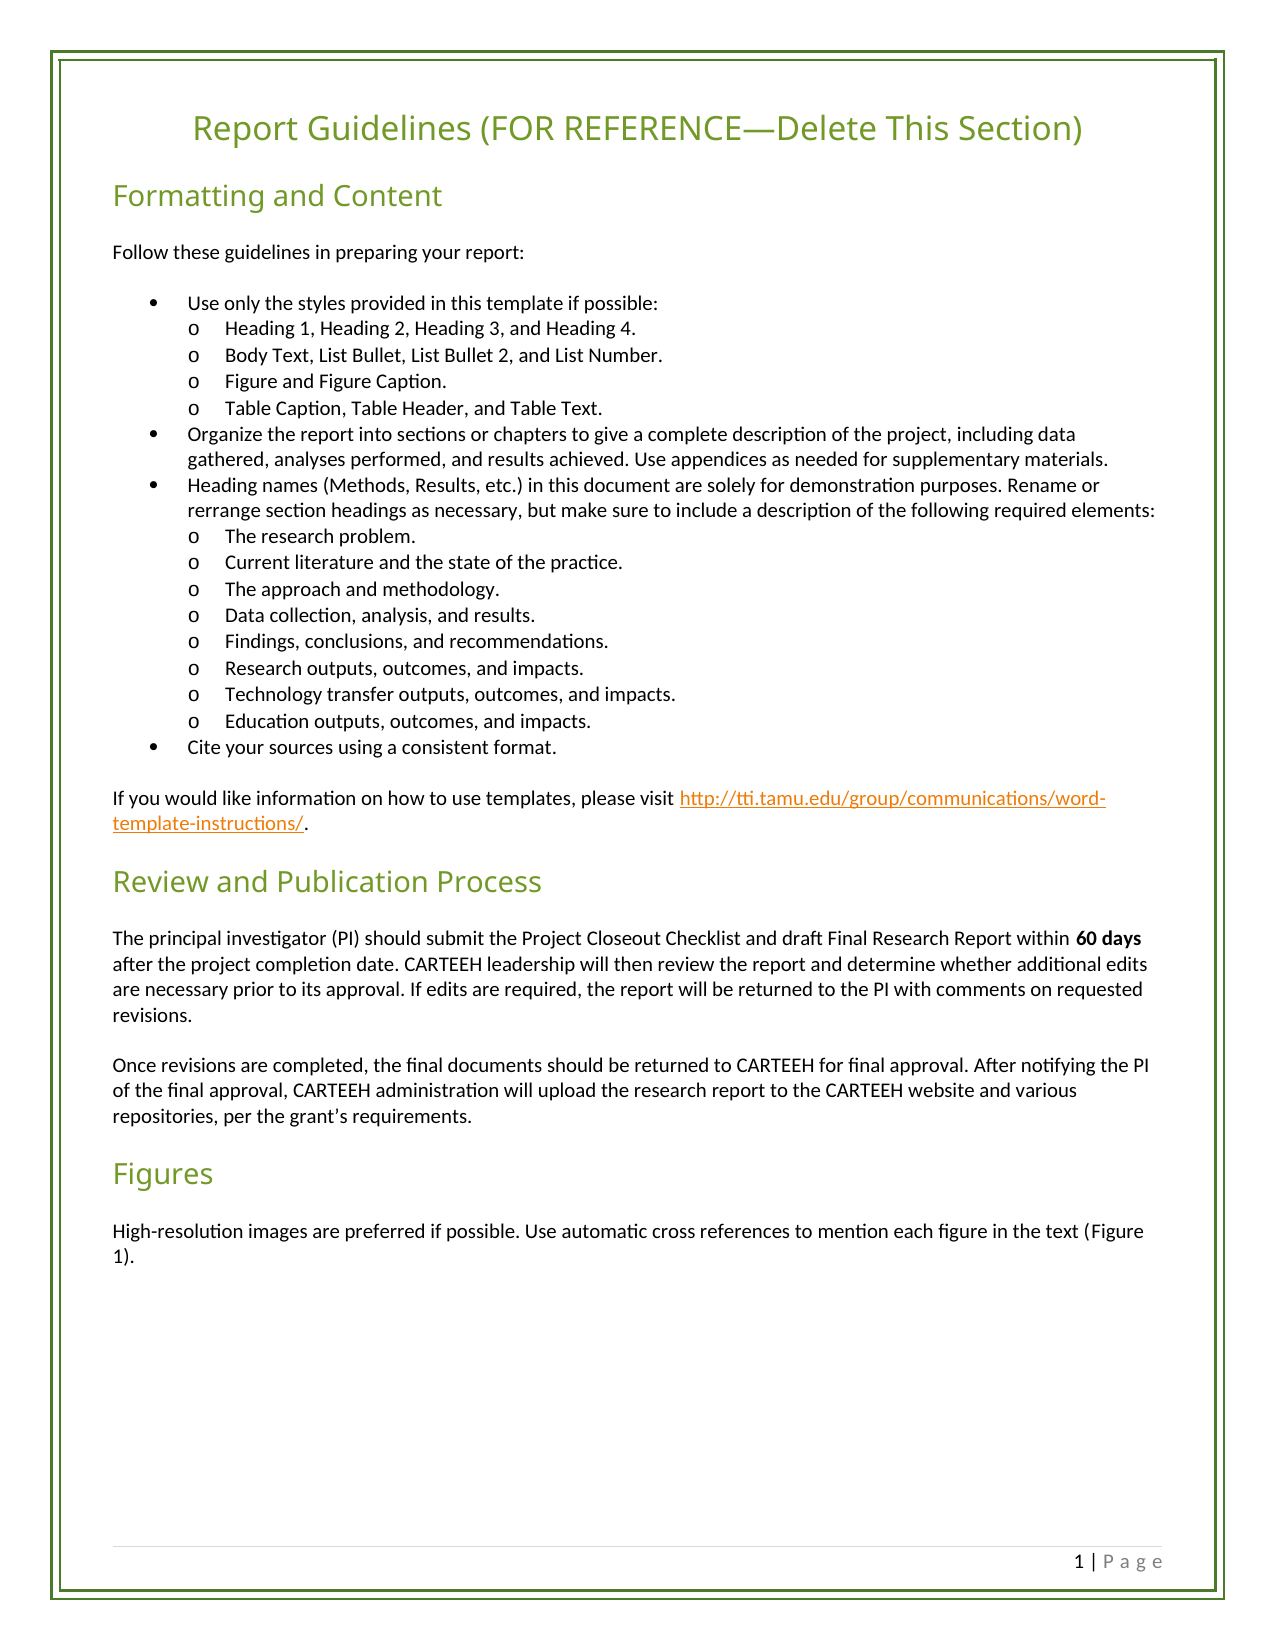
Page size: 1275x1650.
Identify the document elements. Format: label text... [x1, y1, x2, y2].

text Follow these guidelines in preparing your report: [112, 239, 1162, 265]
list The approach and methodology. [187, 576, 1162, 602]
list Heading 1, Heading 2, Heading 3, and Heading 4. [187, 315, 1162, 342]
list Body Text, List Bullet, List Bullet 2, and List Number. [187, 342, 1162, 368]
text The principal investigator (PI) should submit the Project Closeout Checklist and draft Final Research Report within 60 days after the project completion date. CARTEEH leadership will then review the report and determine whether additional edits are necessary prior to its approval. If edits are required, the report will be returned to the PI with comments on requested revisions. [112, 926, 1162, 1027]
list Use only the styles provided in this template if possible: [150, 290, 1162, 315]
list Heading names (Methods, Results, etc.) in this document are solely for demonstration purposes. Rename or rerrange section headings as necessary, but make sure to include a description of the following required elements: [150, 472, 1162, 523]
text If you would like information on how to use templates, please visit http://tti.tamu.edu/group/communications/word-template-instructions/. [112, 785, 1162, 836]
list Research outputs, outcomes, and impacts. [187, 655, 1162, 682]
list Technology transfer outputs, outcomes, and impacts. [187, 682, 1162, 708]
list The research problem. [187, 523, 1162, 549]
list Data collection, analysis, and results. [187, 602, 1162, 629]
text Once revisions are completed, the final documents should be returned to CARTEEH for final approval. After notifying the PI of the final approval, CARTEEH administration will upload the research report to the CARTEEH website and various repositories, per the grant’s requirements. [112, 1052, 1162, 1128]
list Current literature and the state of the practice. [187, 549, 1162, 576]
list Education outputs, outcomes, and impacts. [187, 708, 1162, 734]
list Cite your sources using a consistent format. [150, 734, 1162, 760]
subtitle Formatting and Content [112, 175, 1162, 214]
list Findings, conclusions, and recommendations. [187, 629, 1162, 655]
list Figure and Figure Caption. [187, 368, 1162, 395]
list Table Caption, Table Header, and Table Text. [187, 395, 1162, 421]
text High-resolution images are preferred if possible. Use automatic cross references to mention each figure in the text (Figure 1). [112, 1218, 1162, 1269]
subtitle Report Guidelines (FOR REFERENCE—Delete This Section) [112, 104, 1162, 150]
subtitle Figures [112, 1153, 1162, 1193]
subtitle Review and Publication Process [112, 861, 1162, 901]
list Organize the report into sections or chapters to give a complete description of the project, including data gathered, analyses performed, and results achieved. Use appendices as needed for supplementary materials. [150, 421, 1162, 472]
